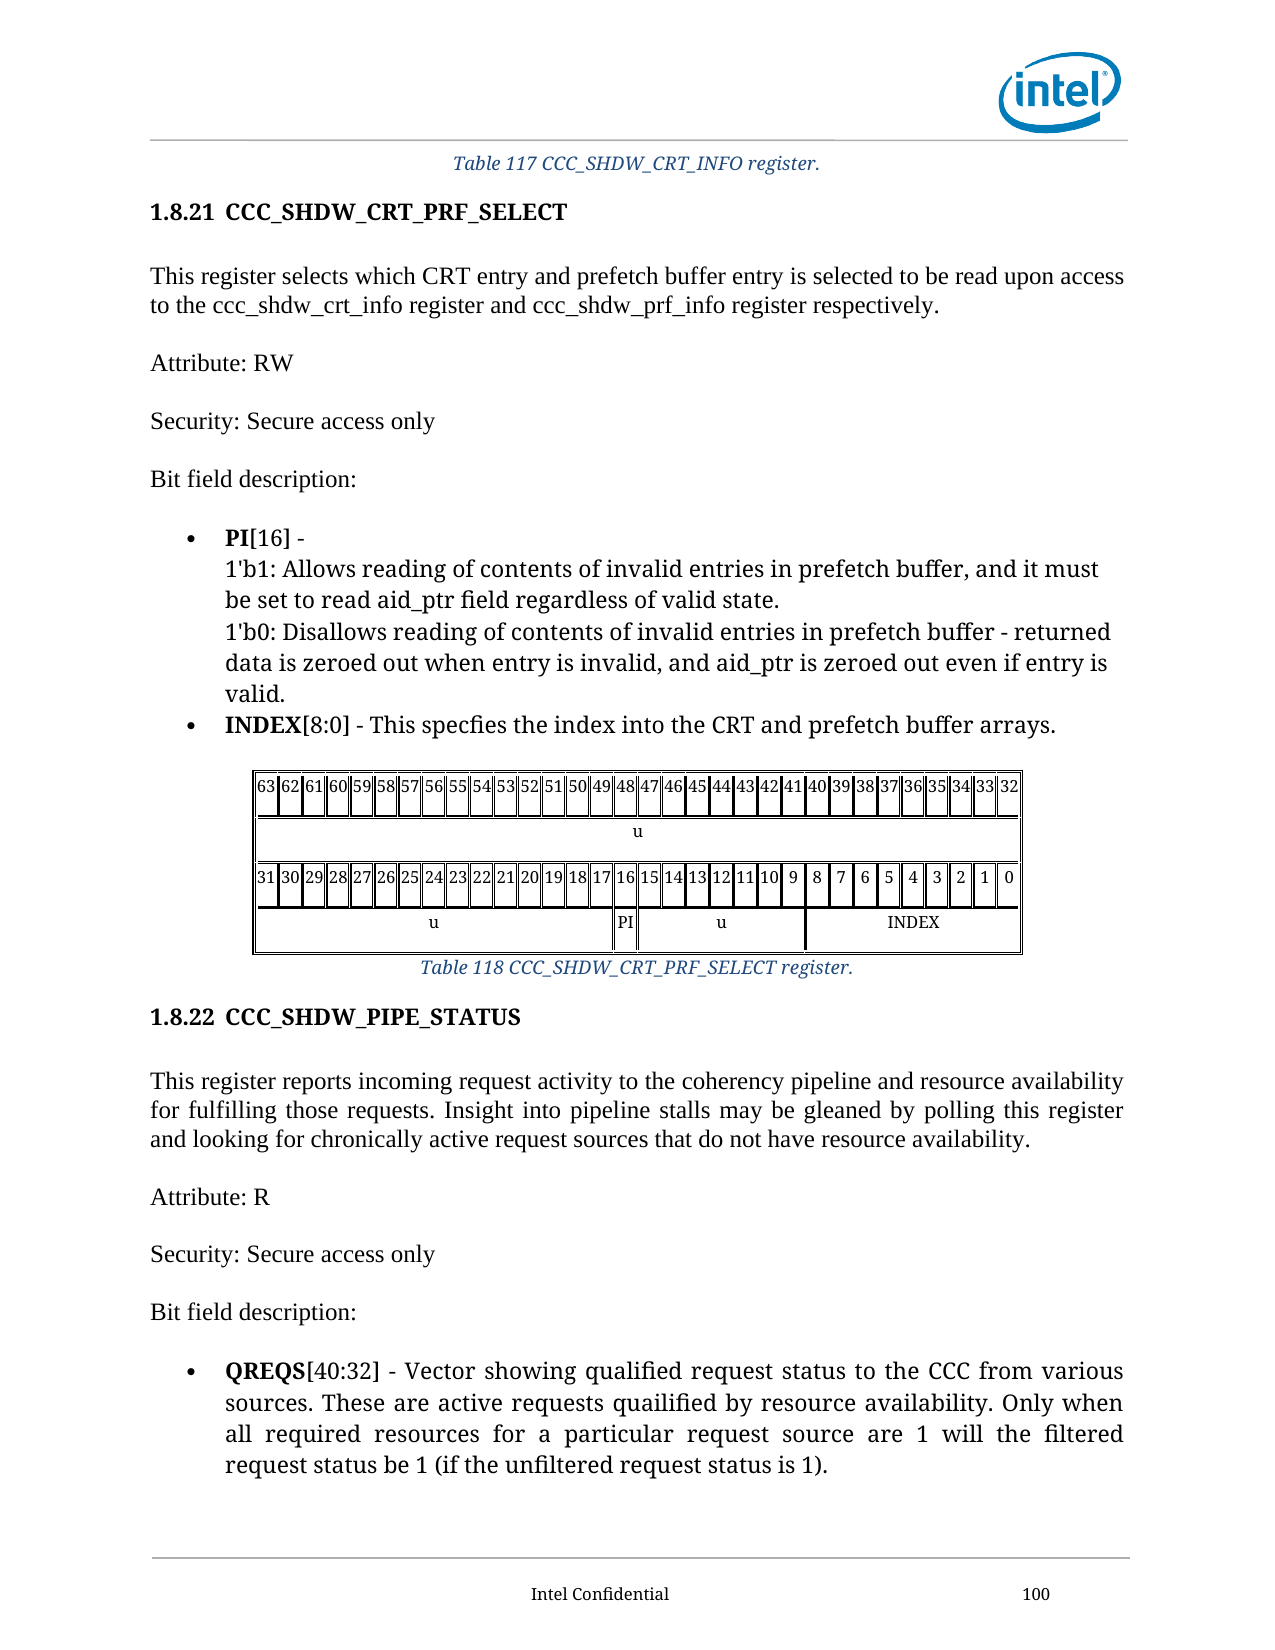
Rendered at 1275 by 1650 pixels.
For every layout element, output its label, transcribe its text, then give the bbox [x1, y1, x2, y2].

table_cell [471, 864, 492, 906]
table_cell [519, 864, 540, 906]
text Attribute: R [150, 1182, 1125, 1210]
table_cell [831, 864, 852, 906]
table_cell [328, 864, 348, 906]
text Attribute: RW [150, 348, 1125, 377]
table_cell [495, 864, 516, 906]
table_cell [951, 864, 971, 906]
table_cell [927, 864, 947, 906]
text Table CCC_SHDW_CRT_INFO register. [150, 150, 1125, 176]
list QREQS[40:32] - Vector showing qualified request status to the CCC from various sources. These are active requests quailified by resource availability. Only when all required resources for a particular request source are 1 will the filtered request status be 1 (if the unfiltered request status is 1). [187, 1355, 1125, 1480]
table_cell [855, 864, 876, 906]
subtitle CCC_SHDW_CRT_PRF_SELECT [150, 196, 1125, 228]
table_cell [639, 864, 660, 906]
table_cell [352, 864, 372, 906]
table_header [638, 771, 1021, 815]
list INDEX[8:0] - This specfies the index into the CRT and prefetch buffer arrays. [187, 709, 1125, 741]
text Security: Secure access only [150, 1239, 1125, 1268]
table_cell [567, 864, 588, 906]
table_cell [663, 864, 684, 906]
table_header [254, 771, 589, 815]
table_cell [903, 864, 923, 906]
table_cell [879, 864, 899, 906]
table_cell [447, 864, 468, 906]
text This register selects which CRT entry and prefetch buffer entry is selected to be read upon access to the ccc_shdw_crt_info register and ccc_shdw_prf_info register respectively. [150, 261, 1125, 319]
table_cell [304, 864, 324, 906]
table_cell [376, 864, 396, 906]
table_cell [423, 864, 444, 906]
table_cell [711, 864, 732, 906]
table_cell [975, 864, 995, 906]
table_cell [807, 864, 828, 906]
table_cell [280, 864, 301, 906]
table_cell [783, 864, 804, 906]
text Table CCC_SHDW_CRT_PRF_SELECT register. [150, 955, 1125, 980]
list PI[16] - 1'b1: Allows reading of contents of invalid entries in prefetch buffer, and it must be set to read aid_ptr field regardless of valid state. 1'b0: Disallows reading of contents of invalid entries in prefetch buffer - returned data is zeroed out when entry is invalid, and aid_ptr is zeroed out even if entry is valid. [187, 522, 1125, 709]
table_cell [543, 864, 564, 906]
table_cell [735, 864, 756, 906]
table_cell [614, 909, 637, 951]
text Bit field description: [150, 1297, 1125, 1326]
text This register reports incoming request activity to the coherency pipeline and resource availability for fulfilling those requests. Insight into pipeline stalls may be gleaned by polling this register and looking for chronically active request sources that do not have resource availability. [150, 1066, 1125, 1152]
subtitle CCC_SHDW_PIPE_STATUS [150, 1001, 1125, 1032]
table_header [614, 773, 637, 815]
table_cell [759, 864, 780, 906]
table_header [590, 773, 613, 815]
picture [993, 42, 1125, 139]
text Security: Secure access only [150, 406, 1125, 435]
text Bit field description: [150, 464, 1125, 493]
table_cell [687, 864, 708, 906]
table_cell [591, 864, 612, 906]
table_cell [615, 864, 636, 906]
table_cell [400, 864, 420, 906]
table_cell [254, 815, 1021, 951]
